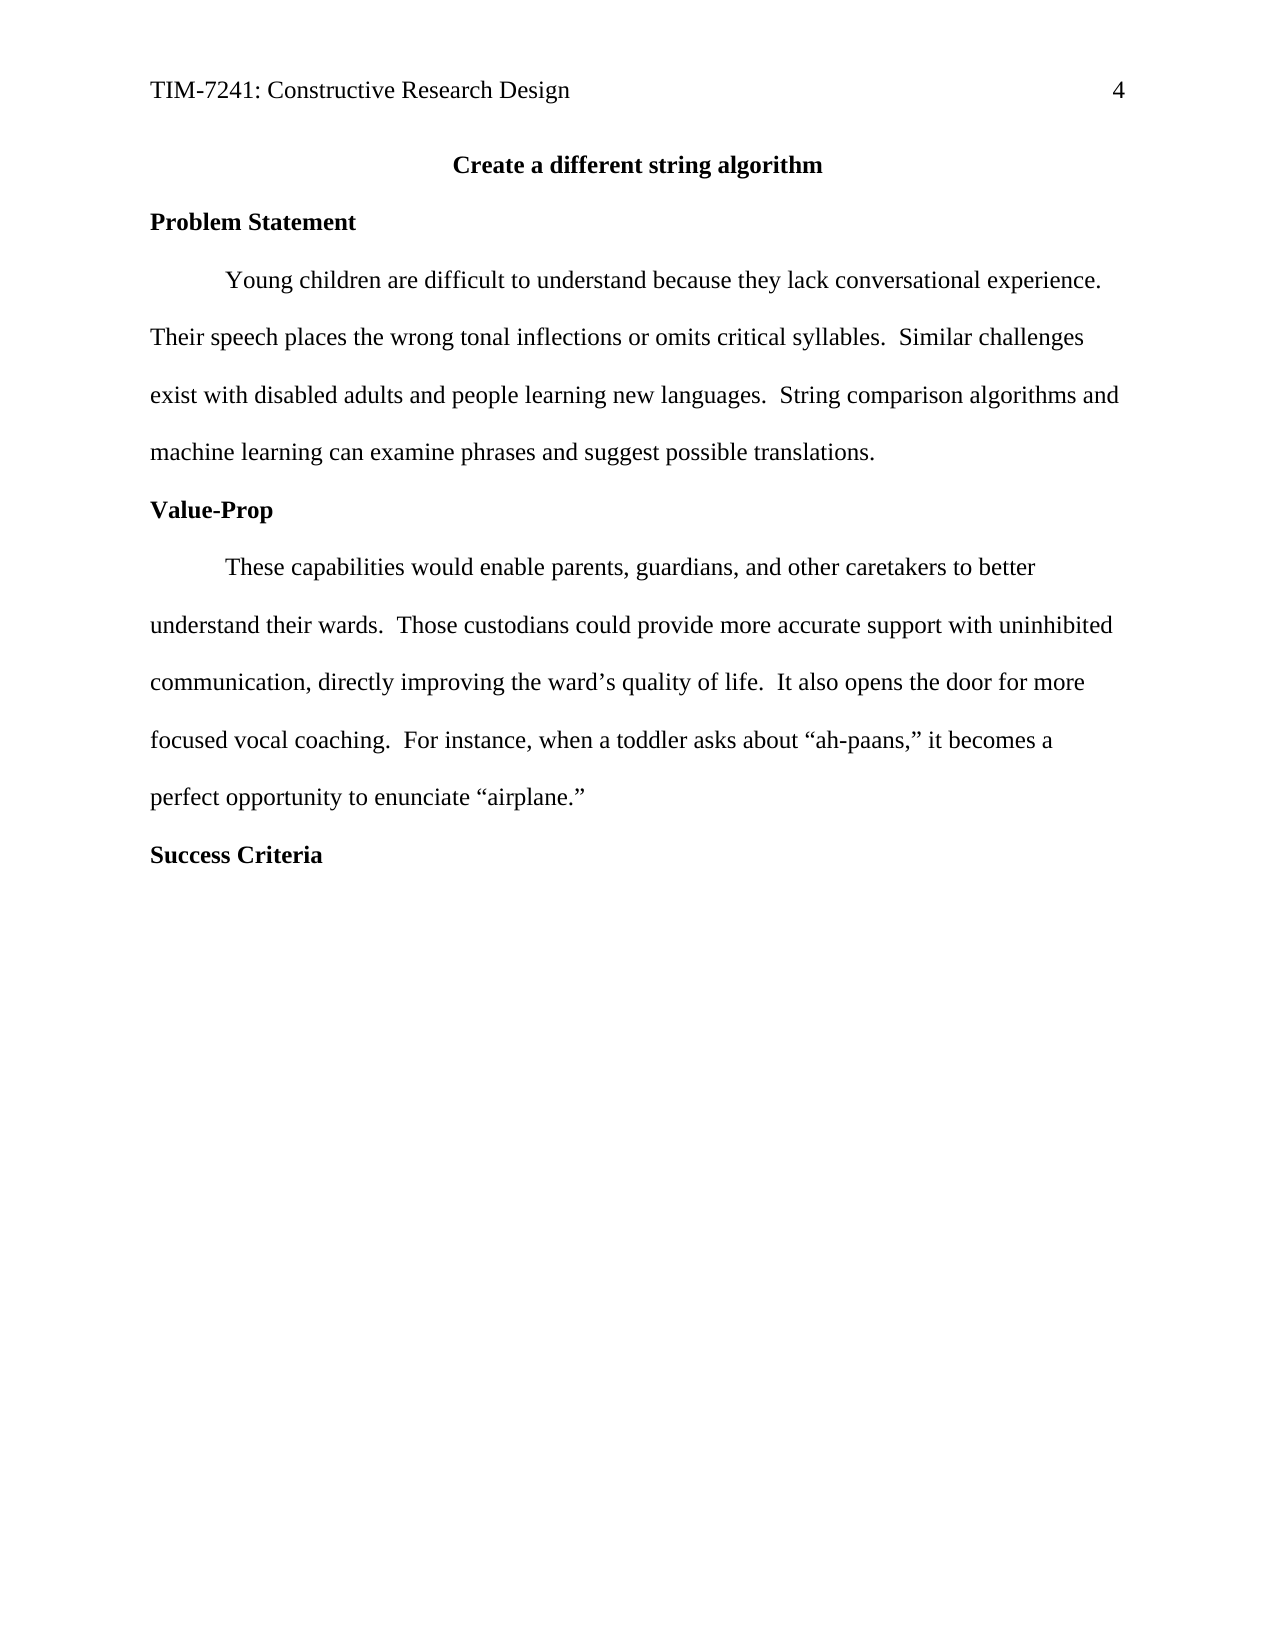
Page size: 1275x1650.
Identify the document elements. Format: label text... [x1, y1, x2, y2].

subtitle Success Criteria [150, 840, 1125, 869]
text Young children are difficult to understand because they lack conversational experience. Their speech places the wrong tonal inflections or omits critical syllables. Similar challenges exist with disabled adults and people learning new languages. String comparison algorithms and machine learning can examine phrases and suggest possible translations. [150, 265, 1125, 466]
text These capabilities would enable parents, guardians, and other caretakers to better understand their wards. Those custodians could provide more accurate support with uninhibited communication, directly improving the ward’s quality of life. It also opens the door for more focused vocal coaching. For instance, when a toddler asks about “ah-paans,” it becomes a perfect opportunity to enunciate “airplane.” [150, 552, 1125, 811]
subtitle Create a different string algorithm [150, 150, 1125, 179]
subtitle Value-Prop [150, 495, 1125, 524]
subtitle Problem Statement [150, 207, 1125, 236]
